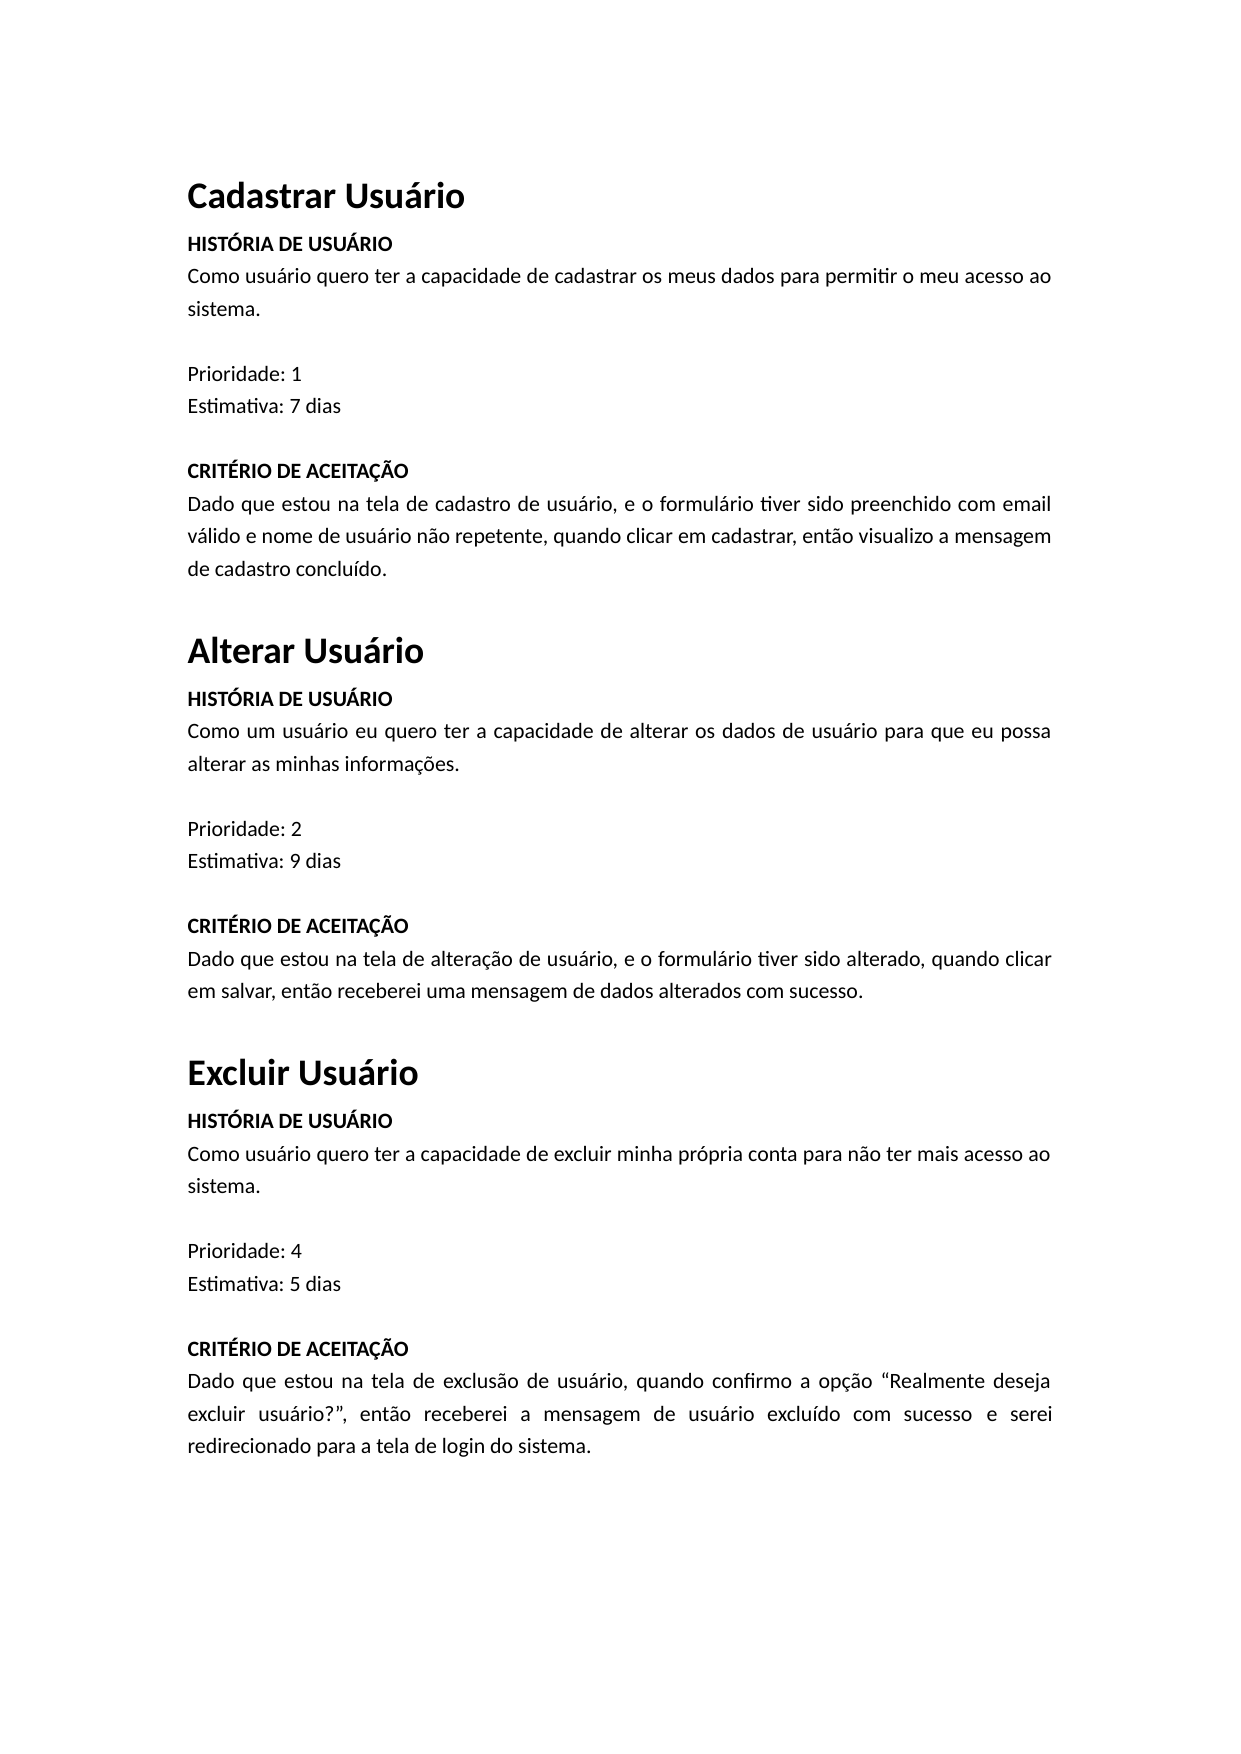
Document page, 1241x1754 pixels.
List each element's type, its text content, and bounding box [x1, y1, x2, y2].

text Estimativa: 9 dias [187, 844, 1053, 877]
text Estimativa: 5 dias [187, 1267, 1053, 1299]
text Como usuário quero ter a capacidade de cadastrar os meus dados para permitir o meu acesso ao sistema. [187, 259, 1053, 324]
text CRITÉRIO DE ACEITAÇÃO [187, 909, 1053, 942]
text Dado que estou na tela de cadastro de usuário, e o formulário tiver sido preenchido com email válido e nome de usuário não repetente, quando clicar em cadastrar, então visualizo a mensagem de cadastro concluído. [187, 487, 1053, 584]
text Prioridade: 4 [187, 1234, 1053, 1267]
text Como um usuário eu quero ter a capacidade de alterar os dados de usuário para que eu possa alterar as minhas informações. [187, 714, 1053, 779]
text Excluir Usuário [187, 1039, 1053, 1104]
text Cadastrar Usuário [187, 162, 1053, 227]
text Dado que estou na tela de exclusão de usuário, quando confirmo a opção “Realmente deseja excluir usuário?”, então receberei a mensagem de usuário excluído com sucesso e serei redirecionado para a tela de login do sistema. [187, 1364, 1053, 1462]
text Como usuário quero ter a capacidade de excluir minha própria conta para não ter mais acesso ao sistema. [187, 1137, 1053, 1202]
text HISTÓRIA DE USUÁRIO [187, 682, 1053, 714]
text Prioridade: 2 [187, 812, 1053, 844]
text CRITÉRIO DE ACEITAÇÃO [187, 1332, 1053, 1364]
text Dado que estou na tela de alteração de usuário, e o formulário tiver sido alterado, quando clicar em salvar, então receberei uma mensagem de dados alterados com sucesso. [187, 942, 1053, 1007]
text CRITÉRIO DE ACEITAÇÃO [187, 454, 1053, 487]
text HISTÓRIA DE USUÁRIO [187, 1104, 1053, 1137]
text Alterar Usuário [187, 617, 1053, 682]
text HISTÓRIA DE USUÁRIO [187, 227, 1053, 259]
text Estimativa: 7 dias [187, 389, 1053, 422]
text Prioridade: 1 [187, 357, 1053, 389]
